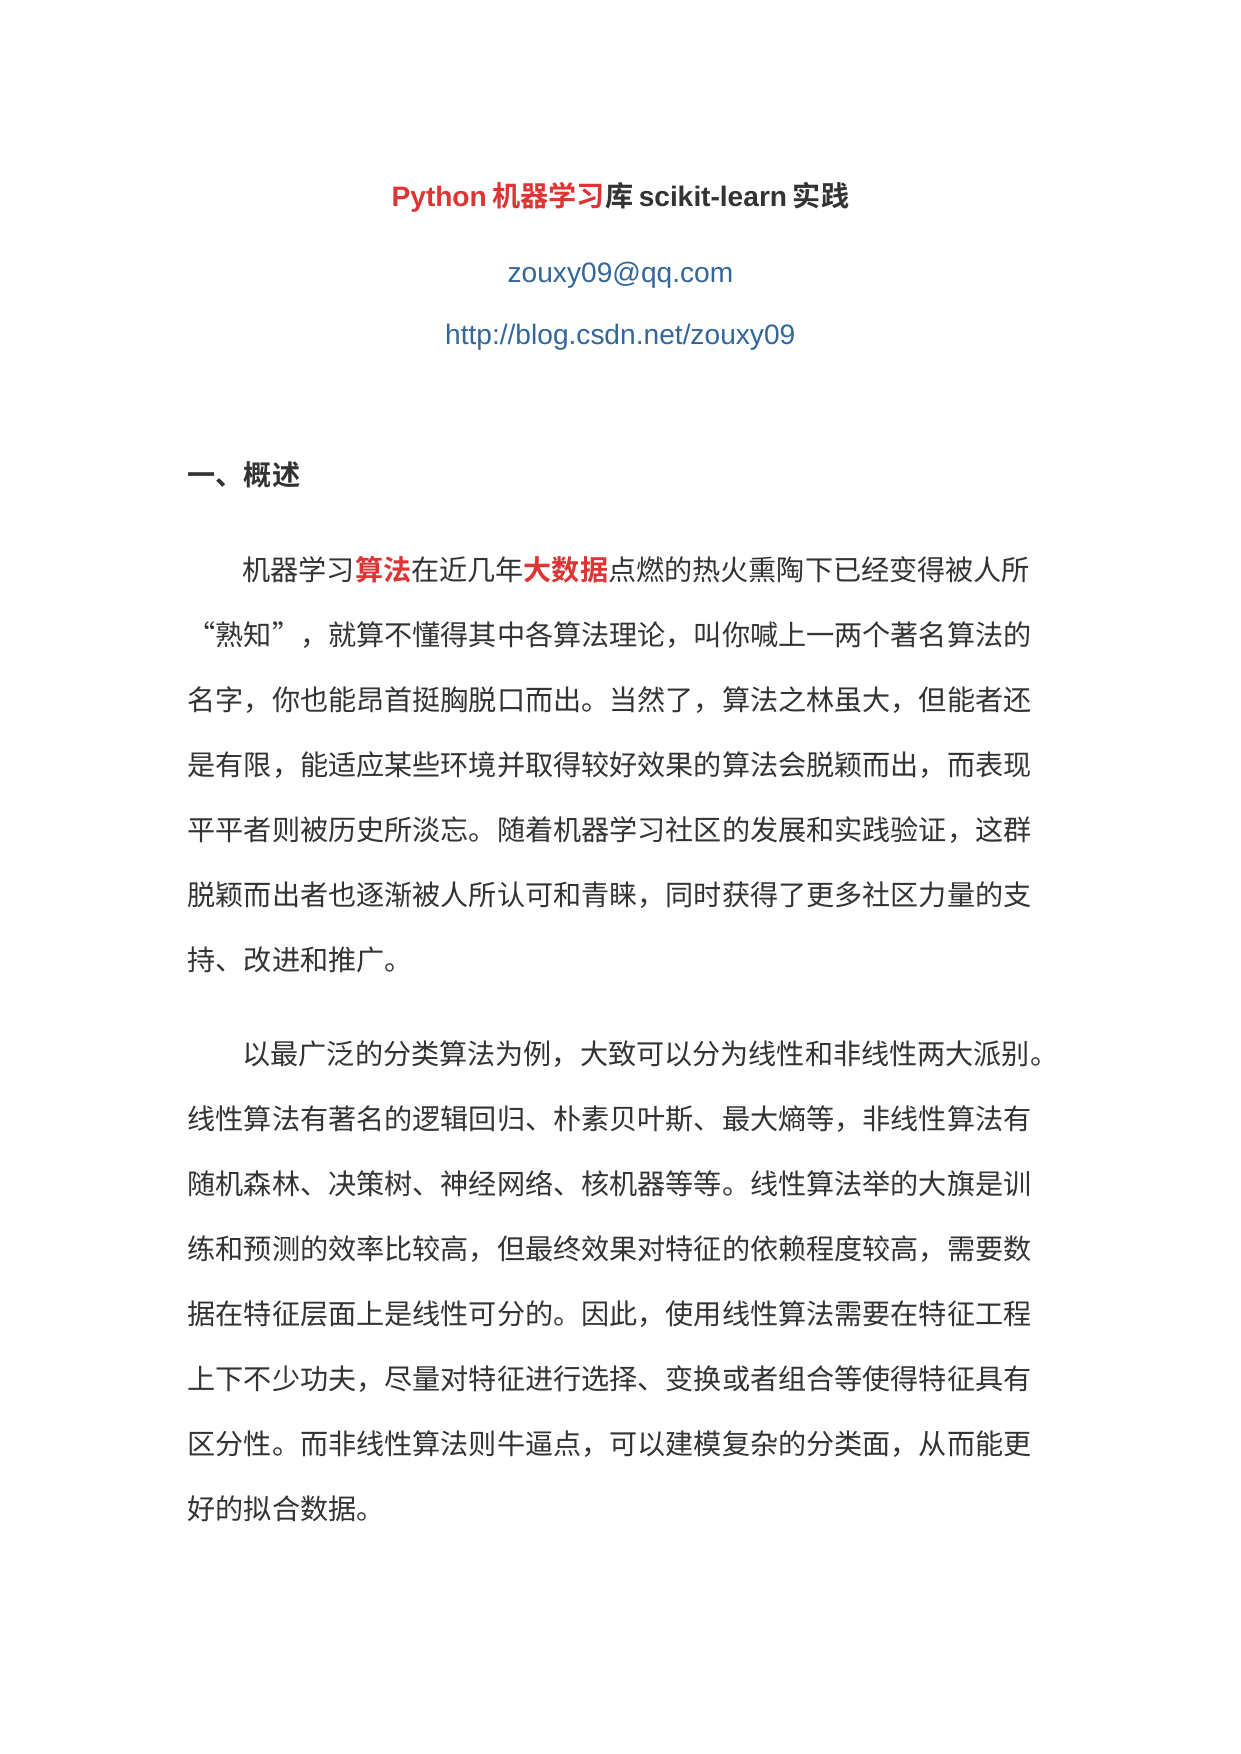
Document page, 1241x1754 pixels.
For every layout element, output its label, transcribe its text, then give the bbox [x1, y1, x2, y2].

text zouxy09@qq.com [187, 256, 1053, 289]
text 机器学习算法在近几年大数据点燃的热火熏陶下已经变得被人所“熟知”，就算不懂得其中各算法理论，叫你喊上一两个著名算法的名字，你也能昂首挺胸脱口而出。当然了，算法之林虽大，但能者还是有限，能适应某些环境并取得较好效果的算法会脱颖而出，而表现平平者则被历史所淡忘。随着机器学习社区的发展和实践验证，这群脱颖而出者也逐渐被人所认可和青睐，同时获得了更多社区力量的支持、改进和推广。 [187, 535, 1053, 990]
text 一、概述 [187, 441, 1053, 506]
text http://blog.csdn.net/zouxy09 [187, 318, 1053, 350]
text Python机器学习库scikit-learn实践 [187, 162, 1053, 227]
text 以最广泛的分类算法为例，大致可以分为线性和非线性两大派别。线性算法有著名的逻辑回归、朴素贝叶斯、最大熵等，非线性算法有随机森林、决策树、神经网络、核机器等等。线性算法举的大旗是训练和预测的效率比较高，但最终效果对特征的依赖程度较高，需要数据在特征层面上是线性可分的。因此，使用线性算法需要在特征工程上下不少功夫，尽量对特征进行选择、变换或者组合等使得特征具有区分性。而非线性算法则牛逼点，可以建模复杂的分类面，从而能更好的拟合数据。 [187, 1019, 1053, 1539]
